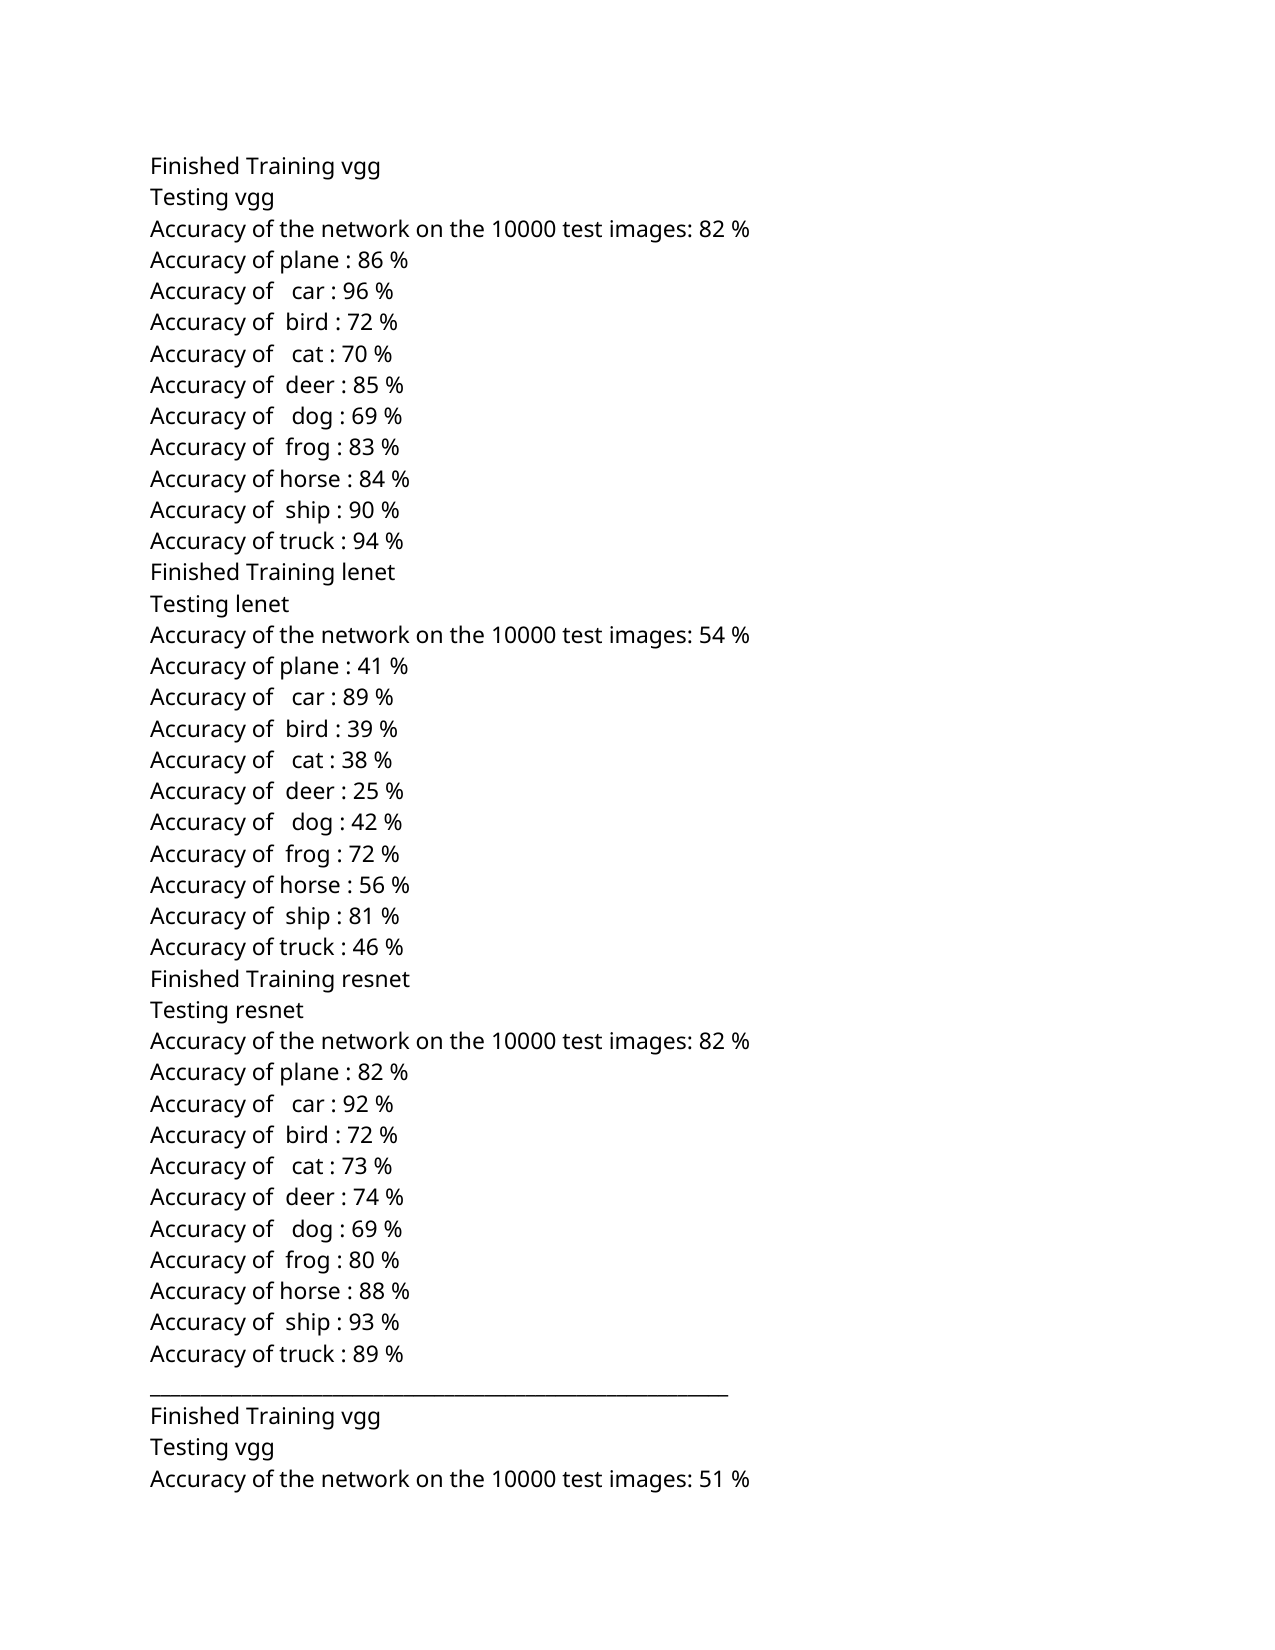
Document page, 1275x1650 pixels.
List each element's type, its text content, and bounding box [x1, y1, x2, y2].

text Accuracy of frog : 80 % [150, 1244, 1125, 1275]
text Finished Training lenet [150, 556, 1125, 587]
text Accuracy of the network on the 10000 test images: 51 % [150, 1462, 1125, 1494]
text Accuracy of the network on the 10000 test images: 82 % [150, 212, 1125, 244]
text Accuracy of car : 89 % [150, 681, 1125, 712]
text Accuracy of bird : 72 % [150, 1119, 1125, 1150]
text Accuracy of horse : 56 % [150, 869, 1125, 900]
text Accuracy of the network on the 10000 test images: 54 % [150, 619, 1125, 650]
text Accuracy of car : 96 % [150, 275, 1125, 306]
text Accuracy of deer : 74 % [150, 1181, 1125, 1212]
text Testing vgg [150, 181, 1125, 212]
text Accuracy of ship : 81 % [150, 900, 1125, 931]
text Accuracy of truck : 94 % [150, 525, 1125, 556]
text Accuracy of car : 92 % [150, 1087, 1125, 1119]
text Accuracy of cat : 70 % [150, 337, 1125, 369]
text Accuracy of horse : 88 % [150, 1275, 1125, 1306]
text Finished Training vgg [150, 1400, 1125, 1431]
text Accuracy of deer : 85 % [150, 369, 1125, 400]
text Accuracy of bird : 72 % [150, 306, 1125, 337]
text Testing lenet [150, 587, 1125, 619]
text Accuracy of the network on the 10000 test images: 82 % [150, 1025, 1125, 1056]
text Finished Training vgg [150, 150, 1125, 181]
text Accuracy of ship : 93 % [150, 1306, 1125, 1337]
text Accuracy of plane : 41 % [150, 650, 1125, 681]
text Accuracy of ship : 90 % [150, 494, 1125, 525]
text Accuracy of plane : 86 % [150, 244, 1125, 275]
text Accuracy of dog : 69 % [150, 1212, 1125, 1244]
text _________________________________________________________ [150, 1369, 1125, 1400]
text Accuracy of bird : 39 % [150, 712, 1125, 744]
text Accuracy of cat : 38 % [150, 744, 1125, 775]
text Accuracy of cat : 73 % [150, 1150, 1125, 1181]
text Accuracy of dog : 69 % [150, 400, 1125, 431]
text Testing resnet [150, 994, 1125, 1025]
text Accuracy of frog : 83 % [150, 431, 1125, 462]
text Accuracy of dog : 42 % [150, 806, 1125, 837]
text Accuracy of truck : 46 % [150, 931, 1125, 962]
text Accuracy of truck : 89 % [150, 1337, 1125, 1369]
text Accuracy of deer : 25 % [150, 775, 1125, 806]
text Finished Training resnet [150, 962, 1125, 994]
text Accuracy of plane : 82 % [150, 1056, 1125, 1087]
text Accuracy of horse : 84 % [150, 462, 1125, 494]
text Accuracy of frog : 72 % [150, 837, 1125, 869]
text Testing vgg [150, 1431, 1125, 1462]
